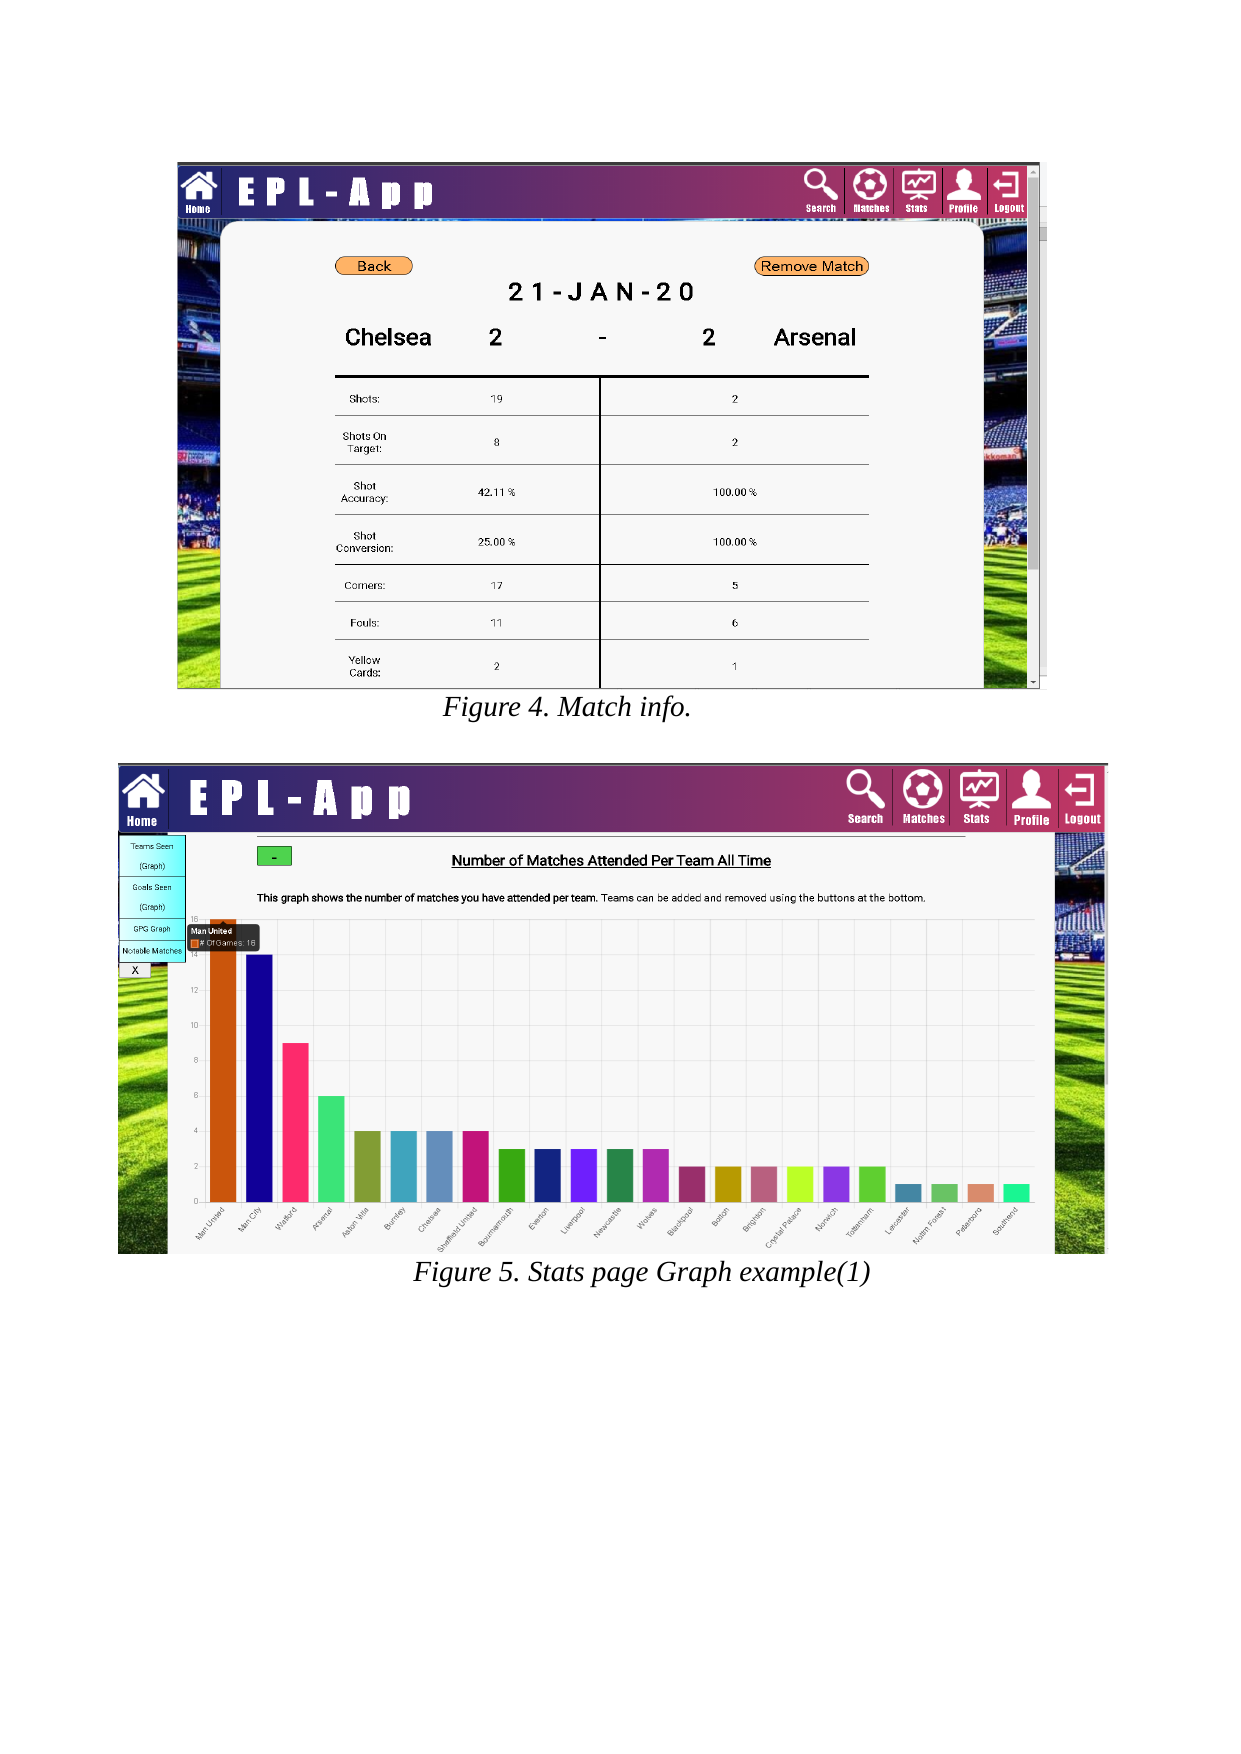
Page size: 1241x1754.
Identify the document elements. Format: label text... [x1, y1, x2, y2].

text Figure 4. Match info. [443, 689, 1122, 723]
text Figure 5. Stats page Graph example(1) [339, 1254, 1122, 1288]
picture [118, 763, 1109, 1254]
picture [177, 162, 1047, 690]
